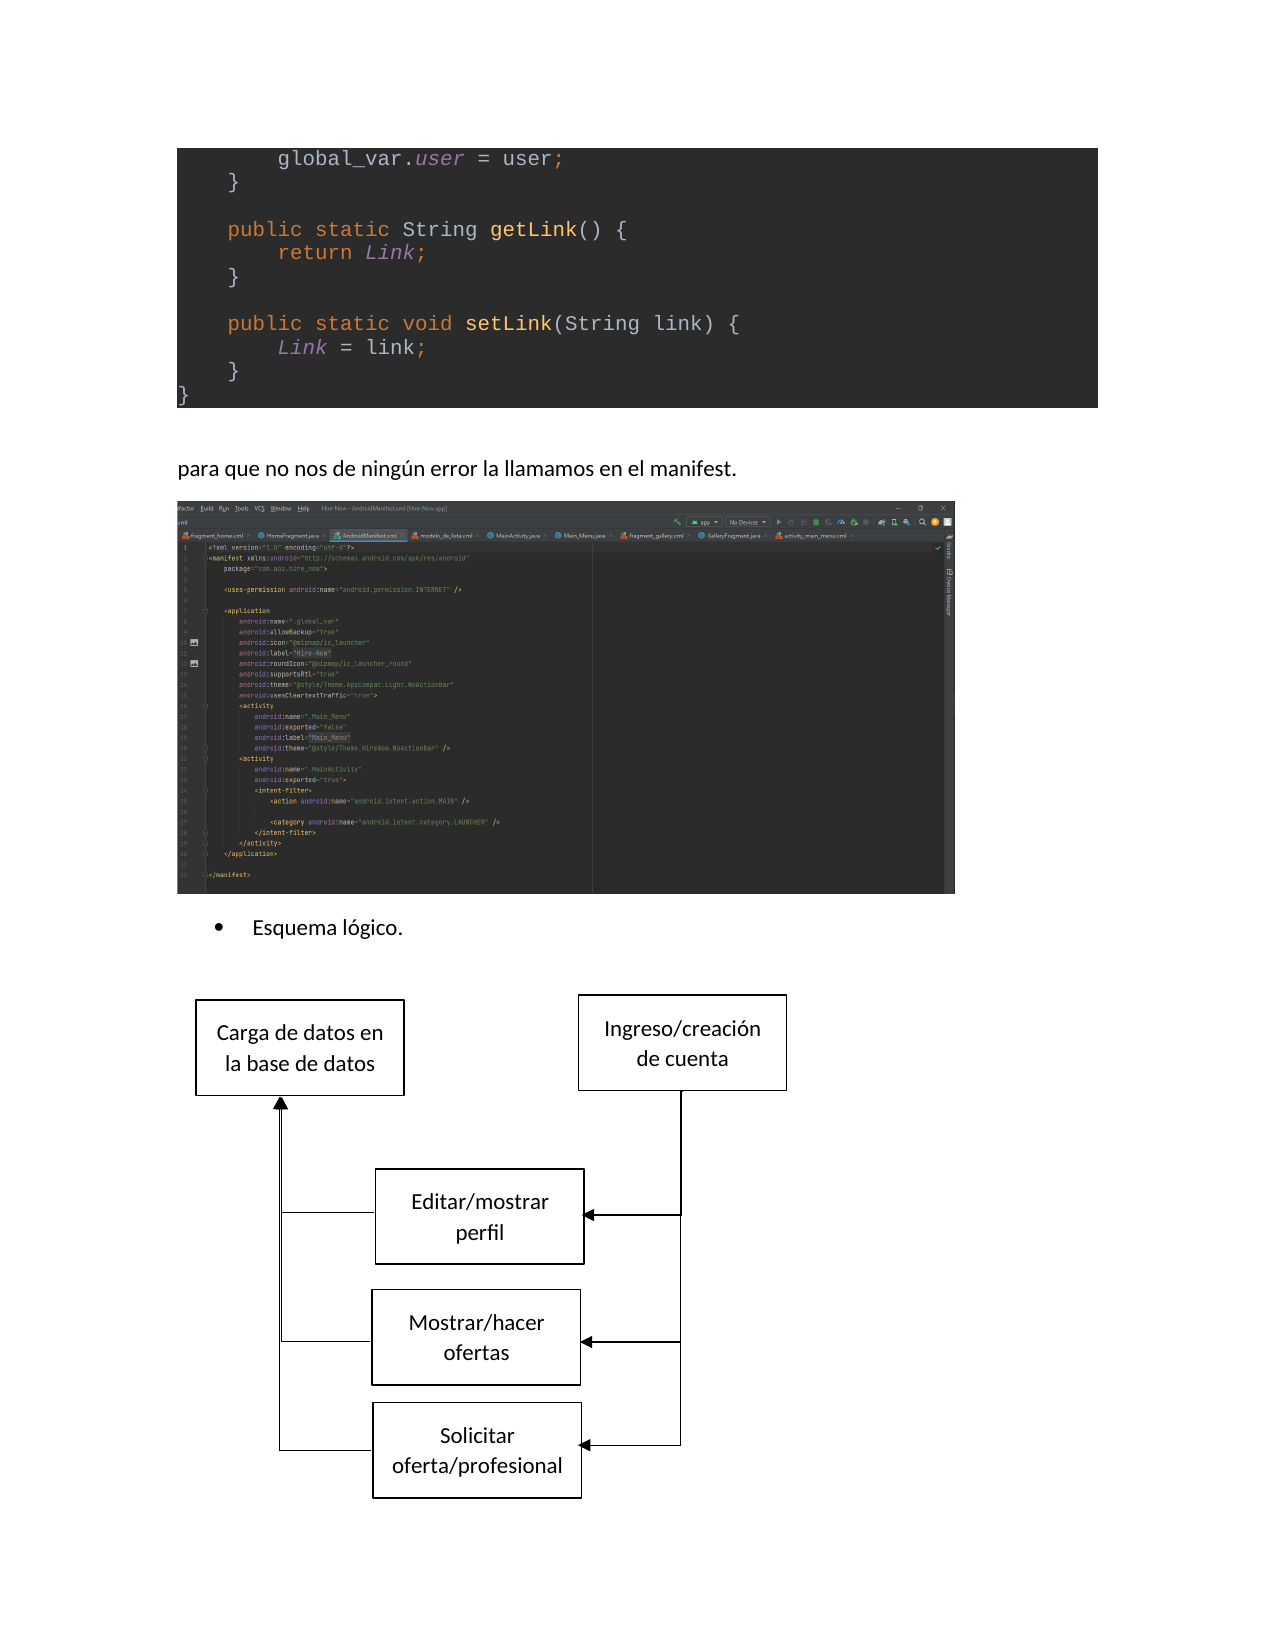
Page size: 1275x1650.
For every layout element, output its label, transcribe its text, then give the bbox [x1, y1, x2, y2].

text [177, 148, 1098, 408]
list Esquema lógico. [215, 913, 1098, 941]
picture [177, 501, 955, 894]
text para que no nos de ningún error la llamamos en el manifest. [177, 454, 1098, 483]
